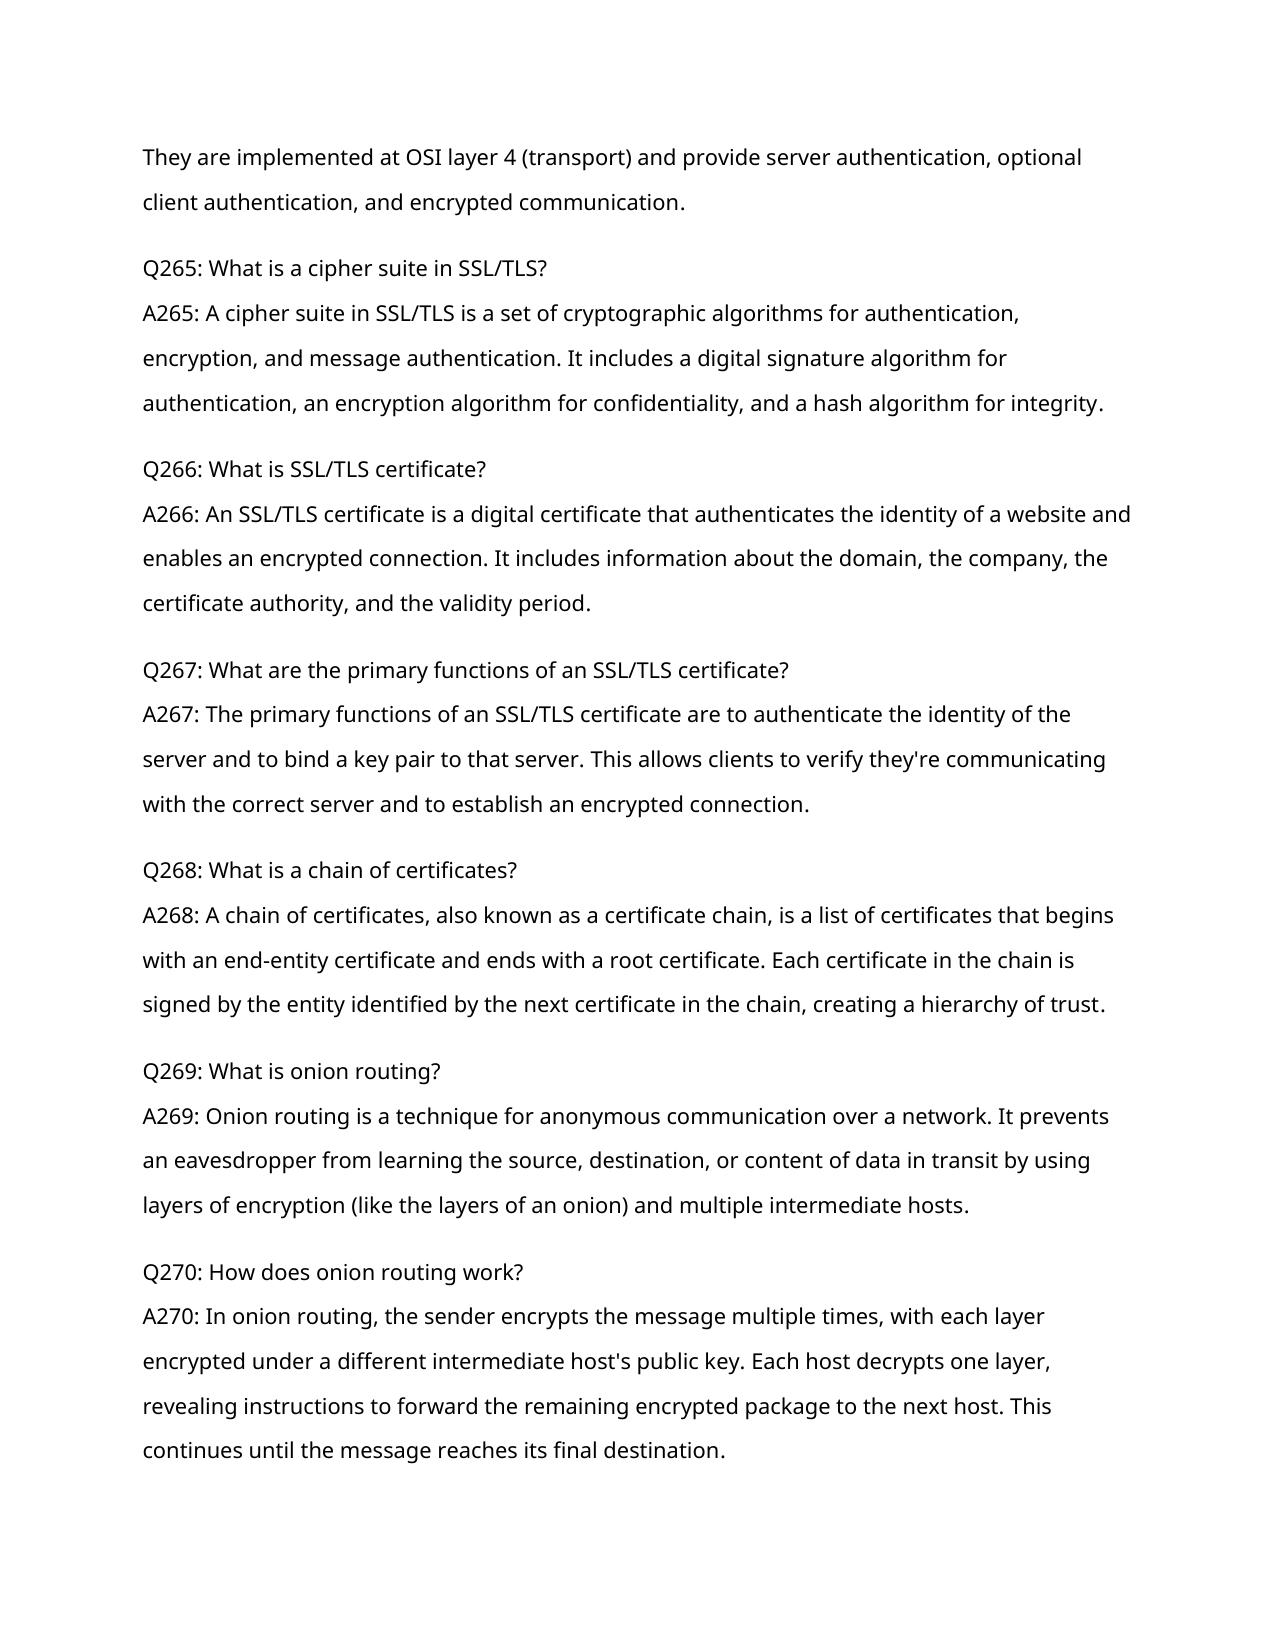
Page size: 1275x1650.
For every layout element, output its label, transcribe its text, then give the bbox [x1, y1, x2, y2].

text Q265: What is a cipher suite in SSL/TLS? A265: A cipher suite in SSL/TLS is a set of cryptographic algorithms for authentication, encryption, and message authentication. It includes a digital signature algorithm for authentication, an encryption algorithm for confidentiality, and a hash algorithm for integrity. [142, 253, 1133, 417]
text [142, 142, 1133, 217]
text Q268: What is a chain of certificates? A268: A chain of certificates, also known as a certificate chain, is a list of certificates that begins with an end-entity certificate and ends with a root certificate. Each certificate in the chain is signed by the entity identified by the next certificate in the chain, creating a hierarchy of trust. [142, 855, 1133, 1019]
text Q270: How does onion routing work? A270: In onion routing, the sender encrypts the message multiple times, with each layer encrypted under a different intermediate host's public key. Each host decrypts one layer, revealing instructions to forward the remaining encrypted package to the next host. This continues until the message reaches its final destination. [142, 1257, 1133, 1465]
text Q266: What is SSL/TLS certificate? A266: An SSL/TLS certificate is a digital certificate that authenticates the identity of a website and enables an encrypted connection. It includes information about the domain, the company, the certificate authority, and the validity period. [142, 454, 1133, 618]
text Q269: What is onion routing? A269: Onion routing is a technique for anonymous communication over a network. It prevents an eavesdropper from learning the source, destination, or content of data in transit by using layers of encryption (like the layers of an onion) and multiple intermediate hosts. [142, 1056, 1133, 1220]
text Q267: What are the primary functions of an SSL/TLS certificate? A267: The primary functions of an SSL/TLS certificate are to authenticate the identity of the server and to bind a key pair to that server. This allows clients to verify they're communicating with the correct server and to establish an encrypted connection. [142, 655, 1133, 818]
